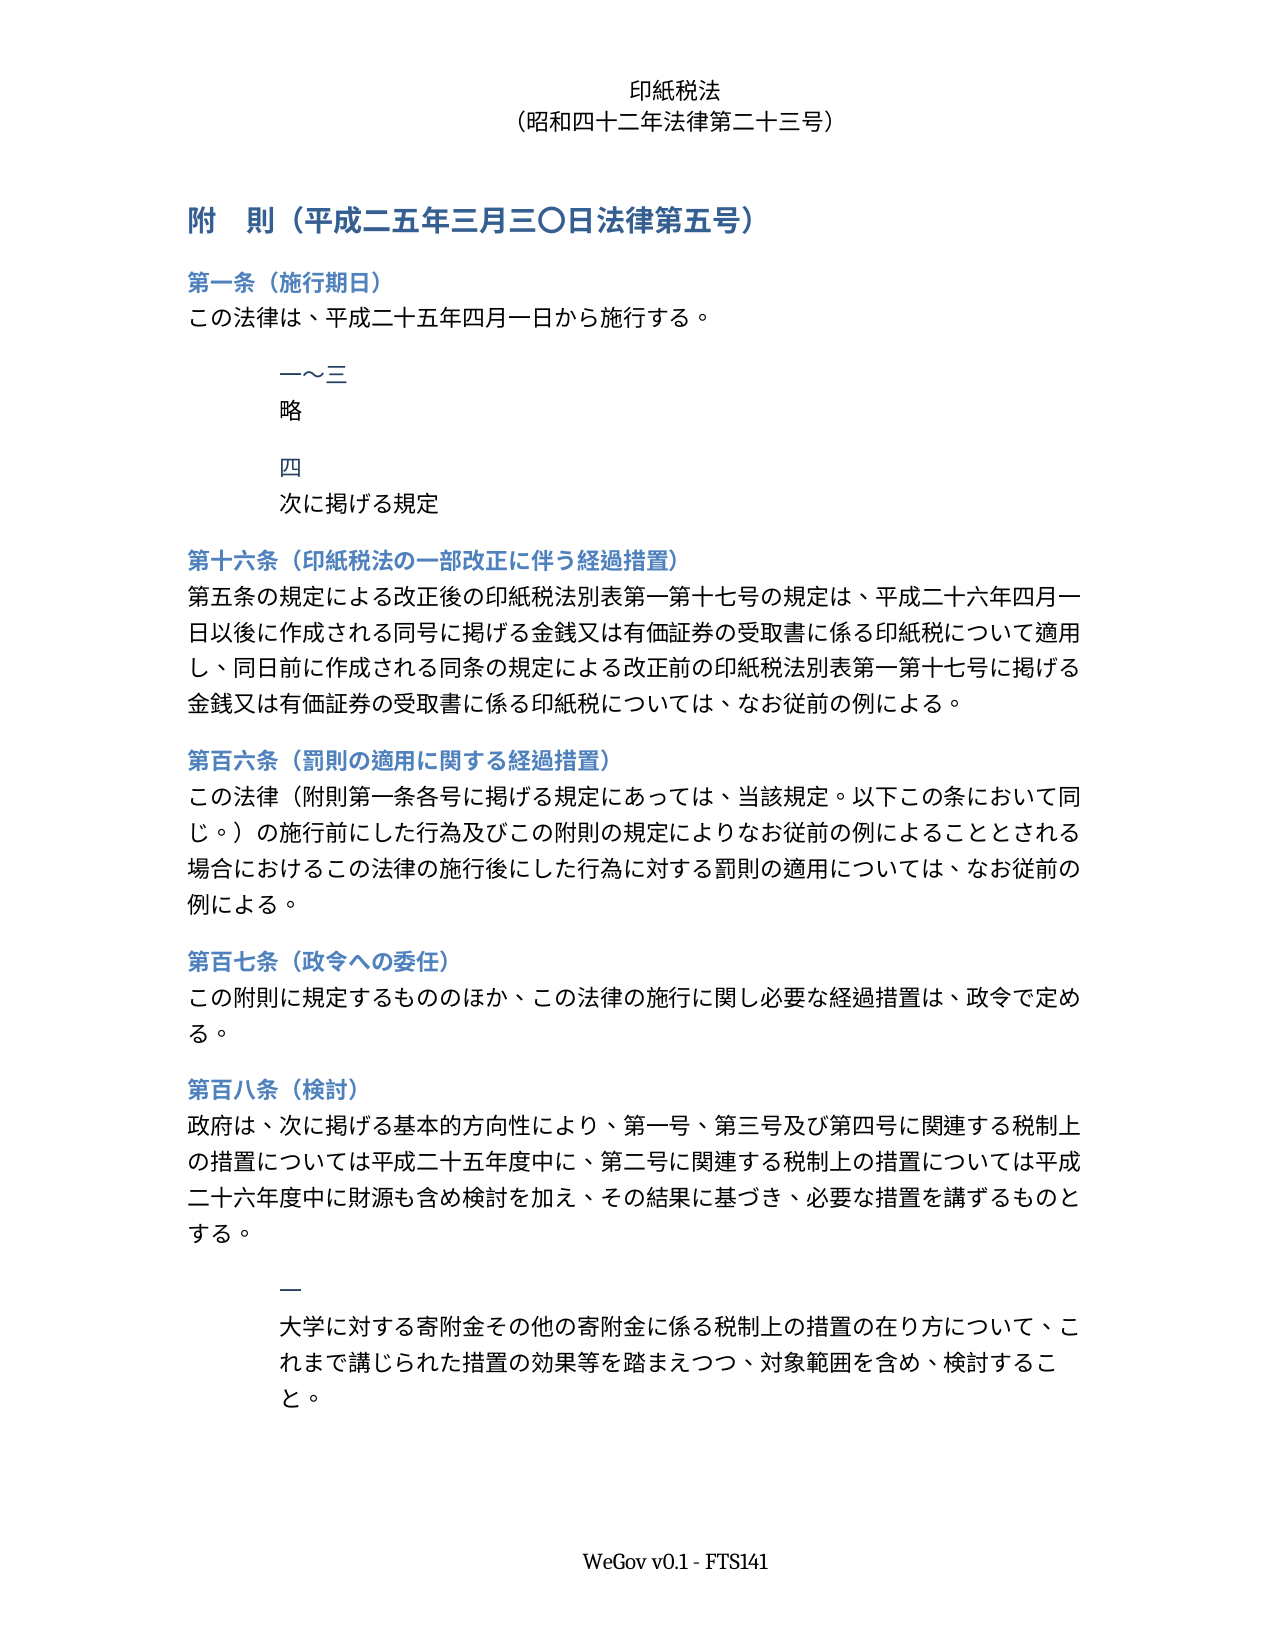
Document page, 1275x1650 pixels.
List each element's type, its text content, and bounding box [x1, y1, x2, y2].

text 次に掲げる規定 [279, 488, 1087, 519]
subtitle 第十六条（印紙税法の一部改正に伴う経過措置） [187, 544, 1087, 576]
text この法律は、平成二十五年四月一日から施行する。 [187, 302, 1087, 334]
text 政府は、次に掲げる基本的方向性により、第一号、第三号及び第四号に関連する税制上の措置については平成二十五年度中に、第二号に関連する税制上の措置については平成二十六年度中に財源も含め検討を加え、その結果に基づき、必要な措置を講ずるものとする。 [187, 1110, 1087, 1249]
subtitle 四 [279, 452, 1087, 483]
text 大学に対する寄附金その他の寄附金に係る税制上の措置の在り方について、これまで講じられた措置の効果等を踏まえつつ、対象範囲を含め、検討すること。 [279, 1311, 1087, 1414]
subtitle 一～三 [279, 359, 1087, 390]
subtitle 第百八条（検討） [187, 1074, 1087, 1106]
text この附則に規定するもののほか、この法律の施行に関し必要な経過措置は、政令で定める。 [187, 982, 1087, 1049]
text 第五条の規定による改正後の印紙税法別表第一第十七号の規定は、平成二十六年四月一日以後に作成される同号に掲げる金銭又は有価証券の受取書に係る印紙税について適用し、同日前に作成される同条の規定による改正前の印紙税法別表第一第十七号に掲げる金銭又は有価証券の受取書に係る印紙税については、なお従前の例による。 [187, 581, 1087, 719]
subtitle 第一条（施行期日） [187, 266, 1087, 298]
text この法律（附則第一条各号に掲げる規定にあっては、当該規定。以下この条において同じ。）の施行前にした行為及びこの附則の規定によりなお従前の例によることとされる場合におけるこの法律の施行後にした行為に対する罰則の適用については、なお従前の例による。 [187, 781, 1087, 920]
subtitle 第百六条（罰則の適用に関する経過措置） [187, 745, 1087, 776]
subtitle 附 則（平成二五年三月三〇日法律第五号） [187, 200, 1087, 240]
subtitle 一 [279, 1275, 1087, 1306]
text 略 [279, 395, 1087, 426]
subtitle 第百七条（政令への委任） [187, 946, 1087, 977]
